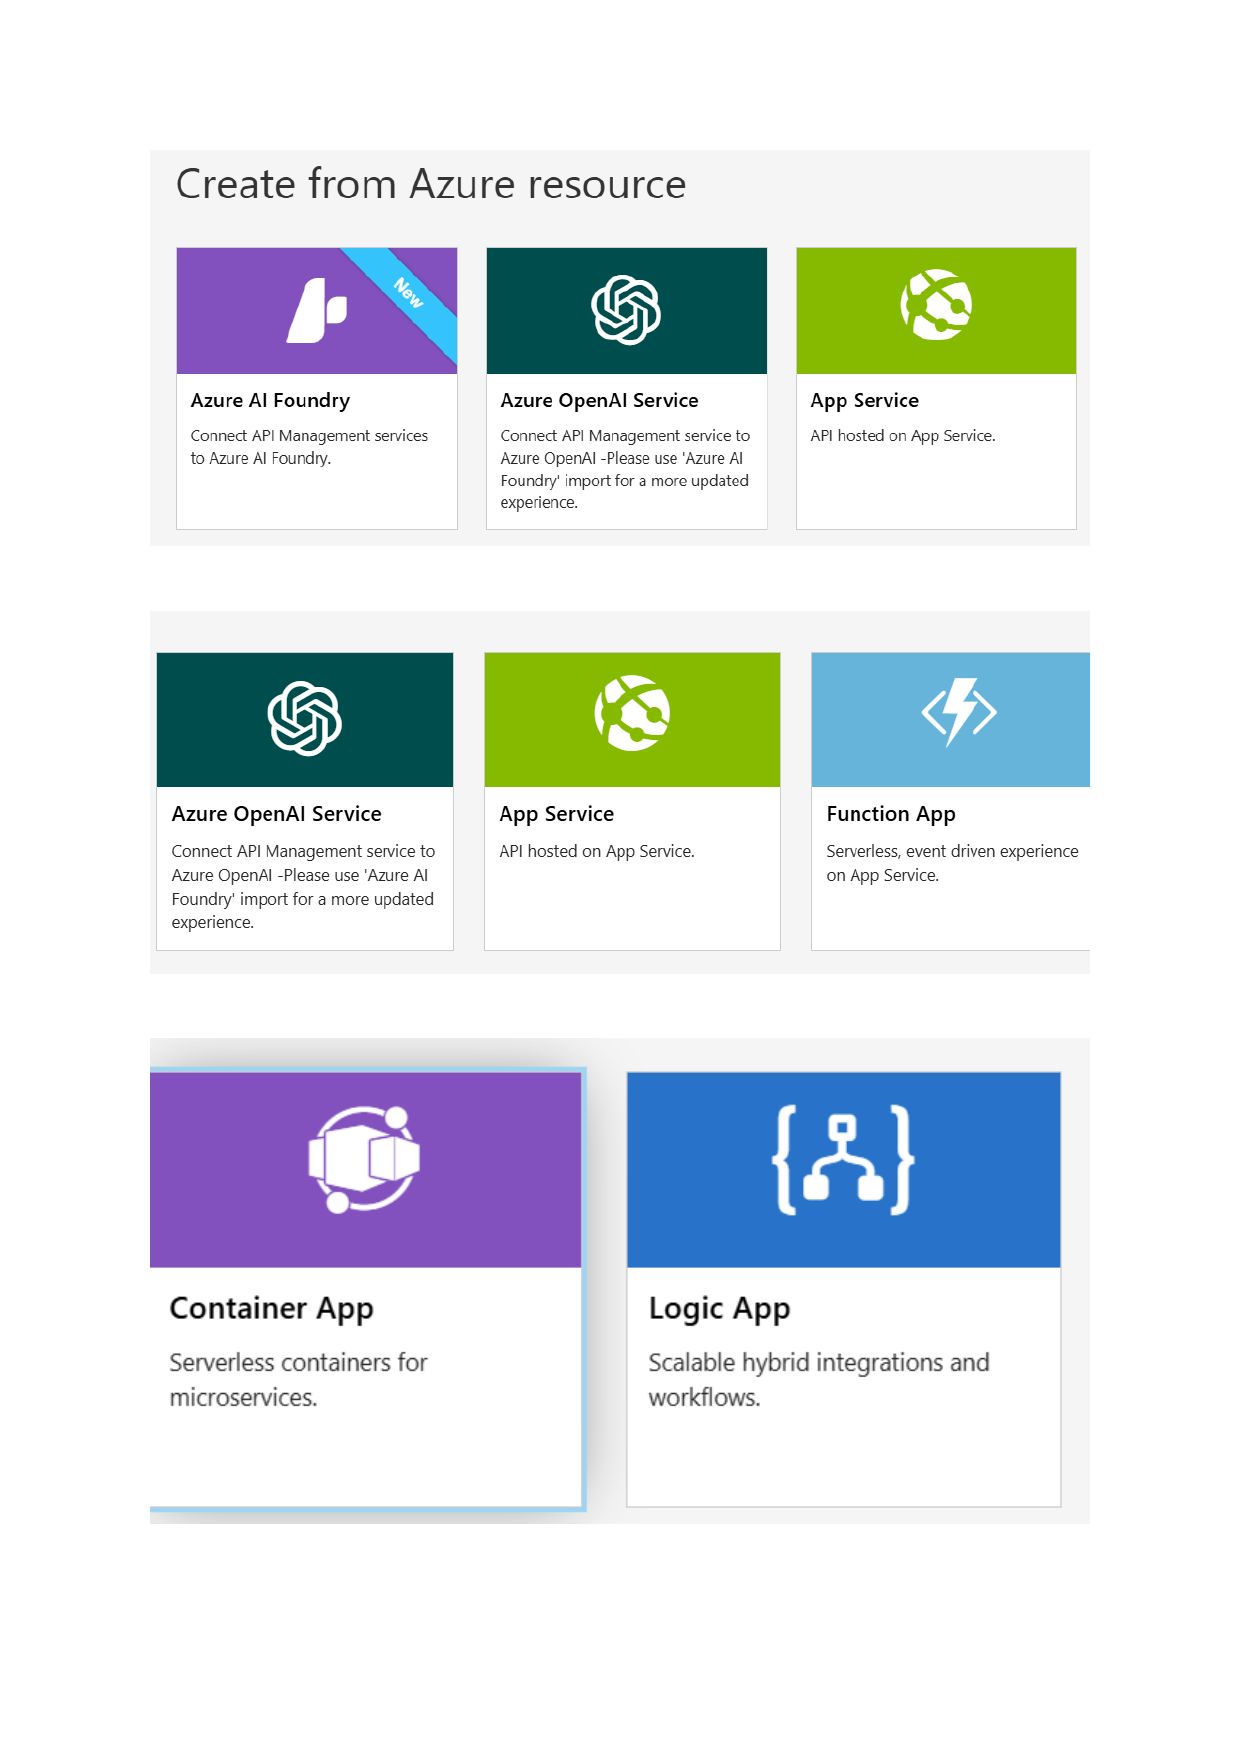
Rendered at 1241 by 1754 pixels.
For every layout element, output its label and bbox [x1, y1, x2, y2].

picture [150, 611, 1091, 974]
picture [150, 1038, 1091, 1524]
picture [150, 150, 1091, 546]
